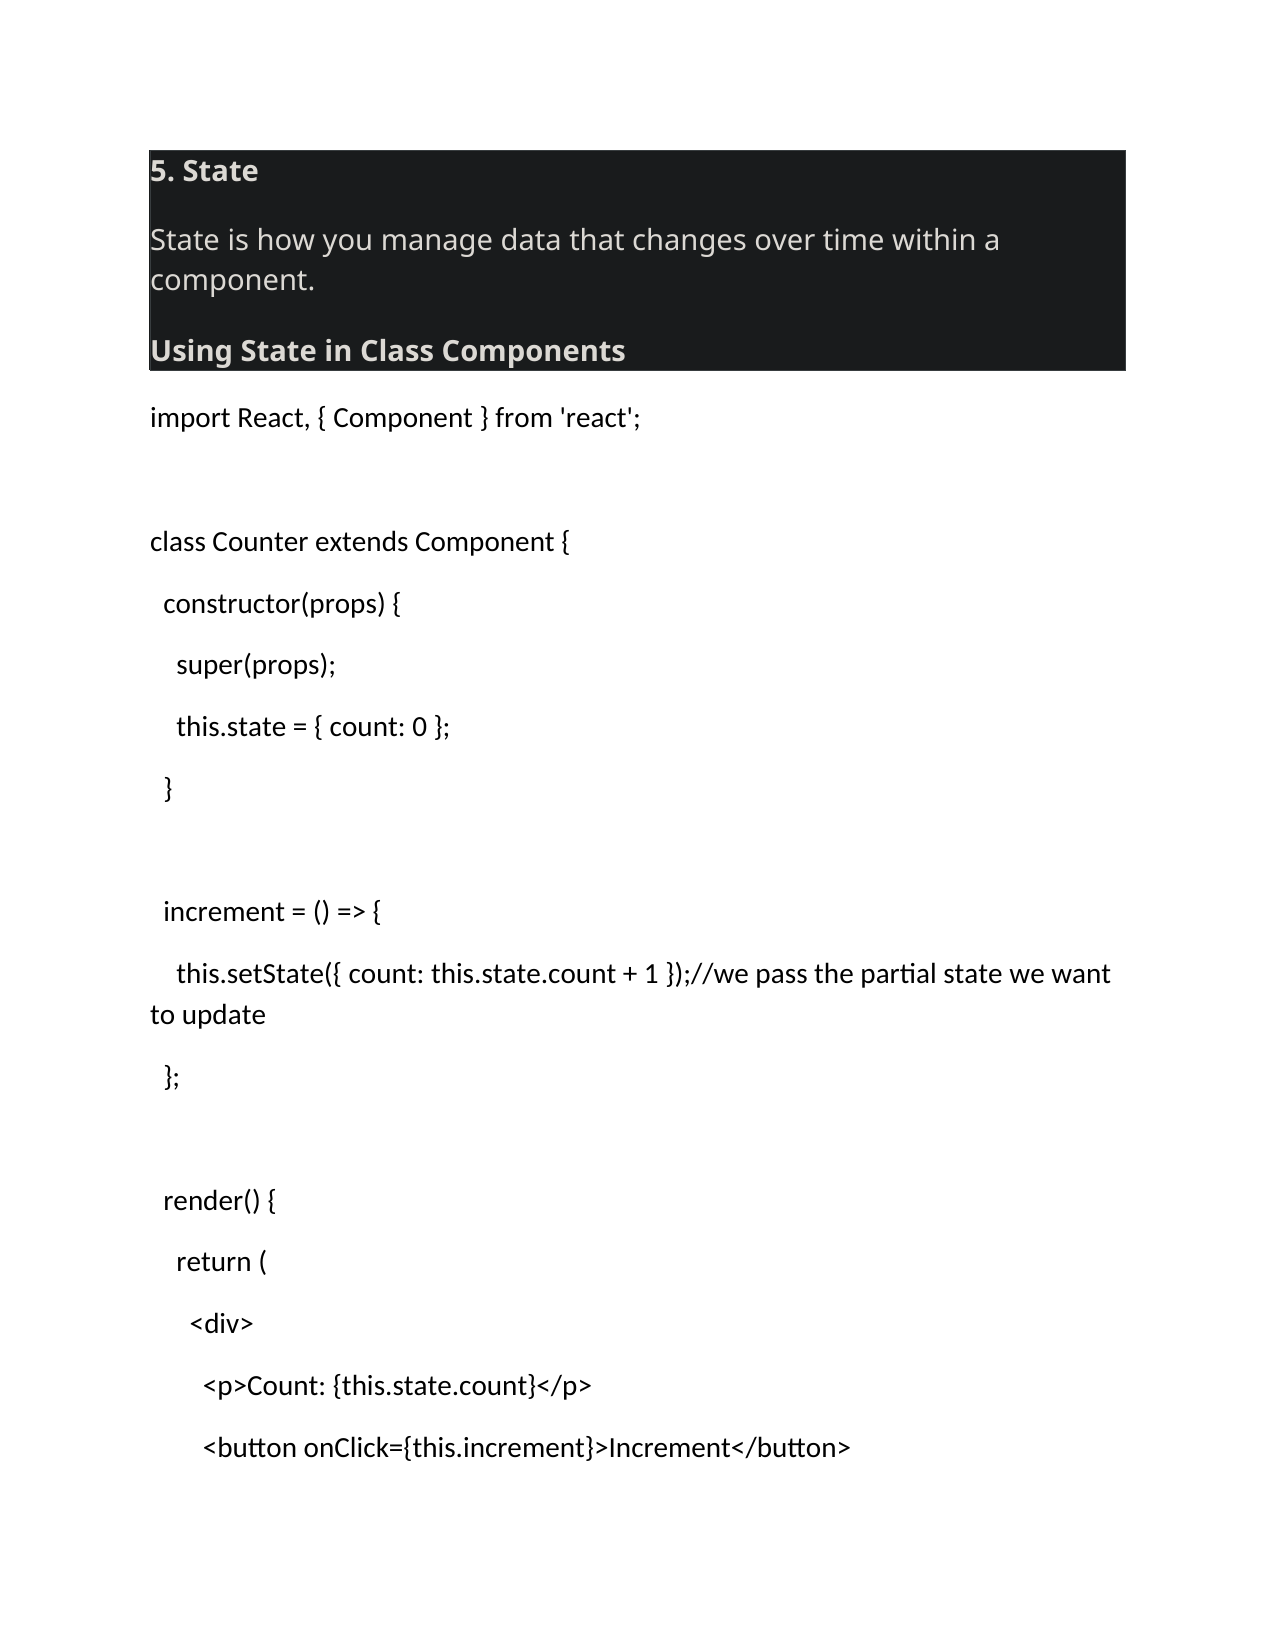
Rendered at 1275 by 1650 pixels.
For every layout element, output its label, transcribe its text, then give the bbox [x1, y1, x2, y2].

text <p>Count: {this.state.count}</p> [150, 1367, 1125, 1402]
text this.setState({ count: this.state.count + 1 });//we pass the partial state we want to update [150, 955, 1125, 1032]
text <button onClick={this.increment}>Increment</button> [150, 1429, 1125, 1464]
text this.state = { count: 0 }; [150, 708, 1125, 744]
subtitle Using State in Class Components [151, 329, 1125, 370]
text constructor(props) { [150, 585, 1125, 620]
text }; [150, 1058, 1125, 1094]
text State is how you manage data that changes over time within a component. [151, 219, 1125, 299]
text } [150, 770, 1125, 806]
subtitle 5. State [151, 151, 1125, 190]
text import React, { Component } from 'react'; [150, 399, 1125, 435]
text class Counter extends Component { [150, 523, 1125, 558]
text render() { [150, 1182, 1125, 1217]
text return ( [150, 1243, 1125, 1279]
text <div> [150, 1305, 1125, 1341]
text increment = () => { [150, 893, 1125, 929]
text super(props); [150, 646, 1125, 682]
